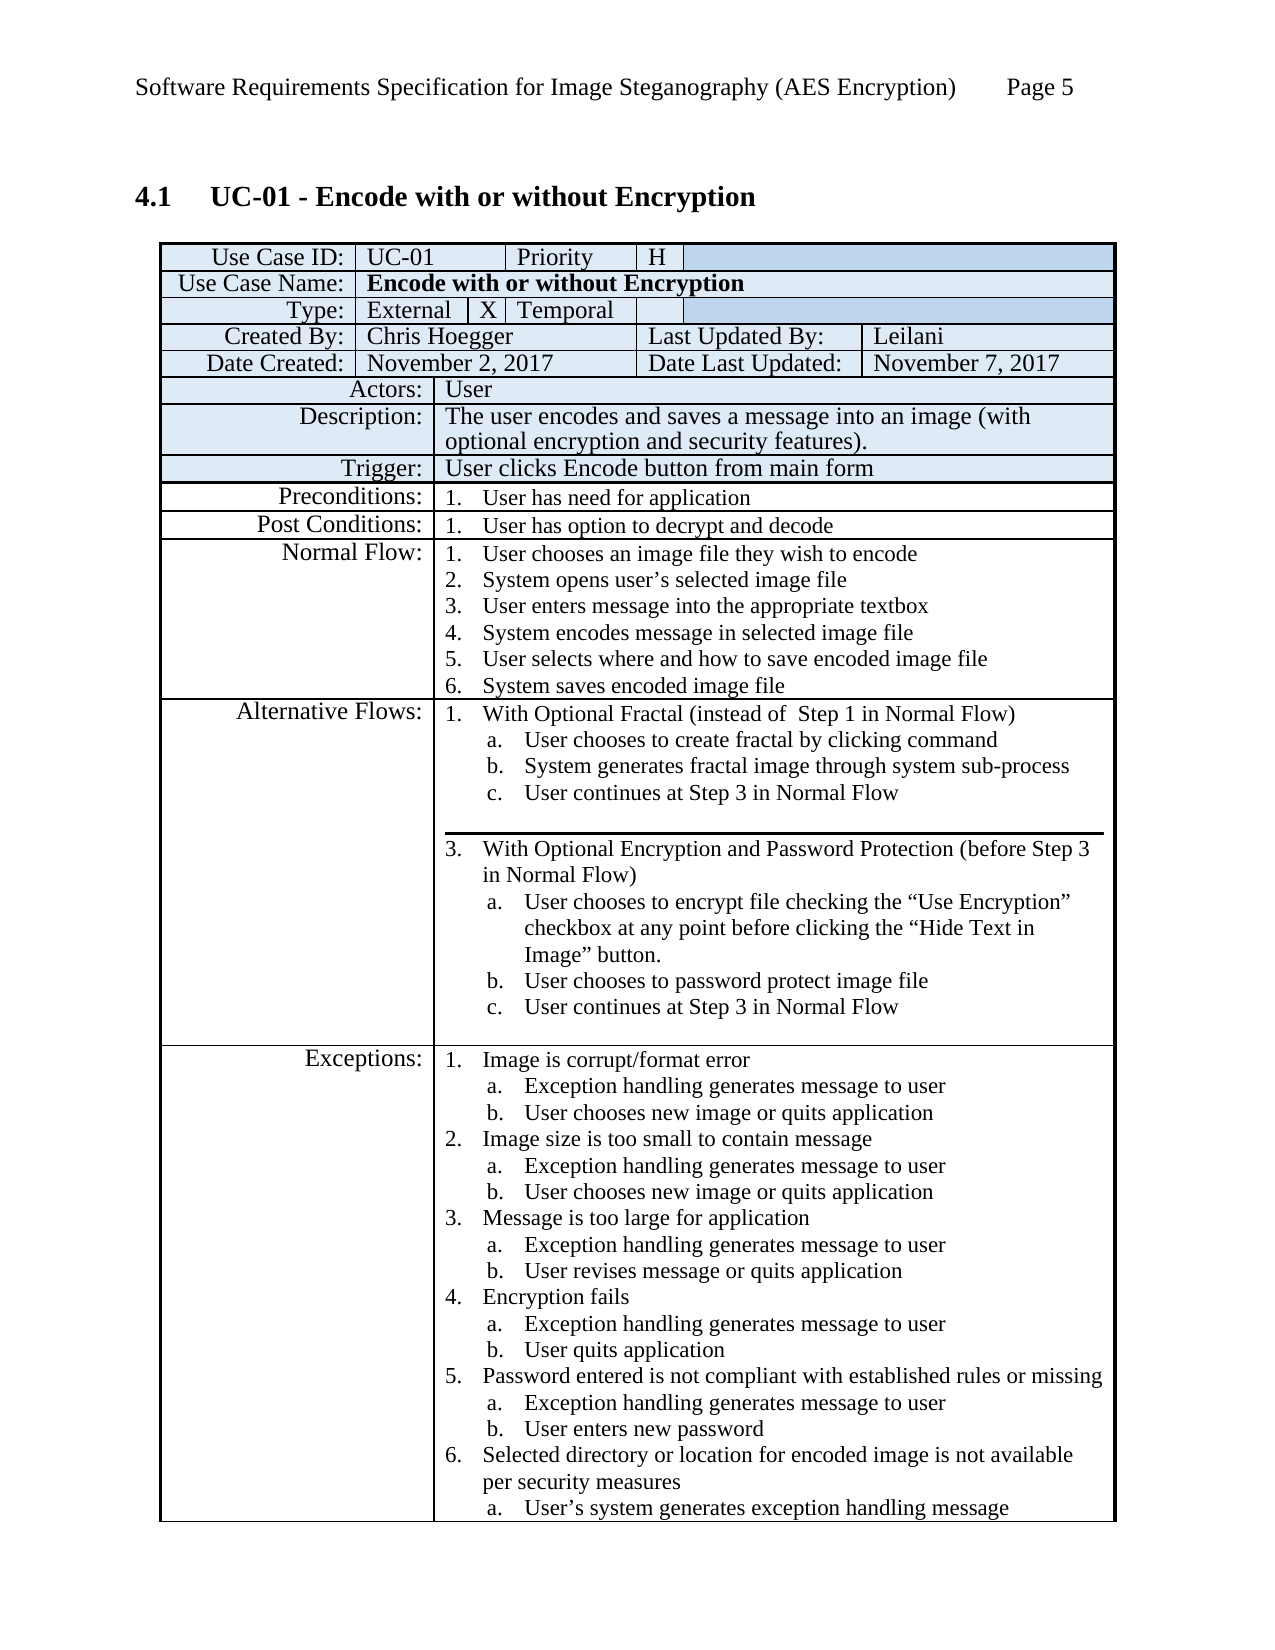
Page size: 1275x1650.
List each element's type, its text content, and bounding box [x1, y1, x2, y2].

table_cell User [435, 378, 1113, 403]
table_cell Description: [162, 405, 433, 454]
table_cell Preconditions: [162, 484, 433, 510]
table_header Use Case ID: [162, 245, 355, 270]
table_cell External [356, 298, 467, 323]
table_cell [637, 298, 683, 323]
table_cell Date Last Updated: [637, 351, 861, 376]
table_cell Actors: [162, 378, 433, 403]
table_cell Trigger: [162, 456, 433, 481]
table_cell Normal Flow: [162, 540, 433, 698]
table_cell User has need for application [435, 484, 1113, 510]
table_cell X [469, 298, 505, 323]
table_cell Alternative Flows: [162, 700, 433, 1045]
table_cell Use Case Name: [162, 272, 355, 297]
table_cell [435, 1046, 1113, 1521]
table_cell November 7, 2017 [863, 351, 1113, 376]
table_cell Chris Hoegger [356, 325, 636, 350]
table_cell Encode with or without Encryption [356, 272, 1113, 297]
table_cell [684, 298, 1113, 323]
table_cell With Optional Fractal (instead of Step 1 in Normal Flow) User chooses to create fractal by clicking command System generates fractal image through system sub-process User continues at Step 3 in Normal Flow With Optional Encryption and Password Protection (before Step 3 in Normal Flow) User chooses to encrypt file checking the “Use Encryption” checkbox at any point before clicking the “Hide Text in Image” button. User chooses to password protect image file User continues at Step 3 in Normal Flow [435, 700, 1113, 1045]
table_cell Date Created: [162, 351, 355, 376]
table_cell Temporal [506, 298, 636, 323]
table_header Priority [506, 245, 636, 270]
table_header [684, 245, 1113, 270]
table_cell User chooses an image file they wish to encode System opens user’s selected image file User enters message into the appropriate textbox System encodes message in selected image file User selects where and how to save encoded image file System saves encoded image file [435, 540, 1113, 698]
table_cell Exceptions: [162, 1046, 433, 1521]
table_header UC-01 [356, 245, 505, 270]
table_cell User has option to decrypt and decode [435, 512, 1113, 538]
table_header H [637, 245, 683, 270]
table_cell November 2, 2017 [356, 351, 636, 376]
table_cell Type: [162, 298, 355, 323]
table_cell Last Updated By: [637, 325, 861, 350]
table_cell The user encodes and saves a message into an image (with optional encryption and security features). [435, 405, 1113, 454]
table_cell User clicks Encode button from main form [435, 456, 1113, 481]
subtitle UC-01 - Encode with or without Encryption [135, 179, 1140, 213]
table_cell Created By: [162, 325, 355, 350]
table_cell Leilani [863, 325, 1113, 350]
table_cell Post Conditions: [162, 512, 433, 538]
